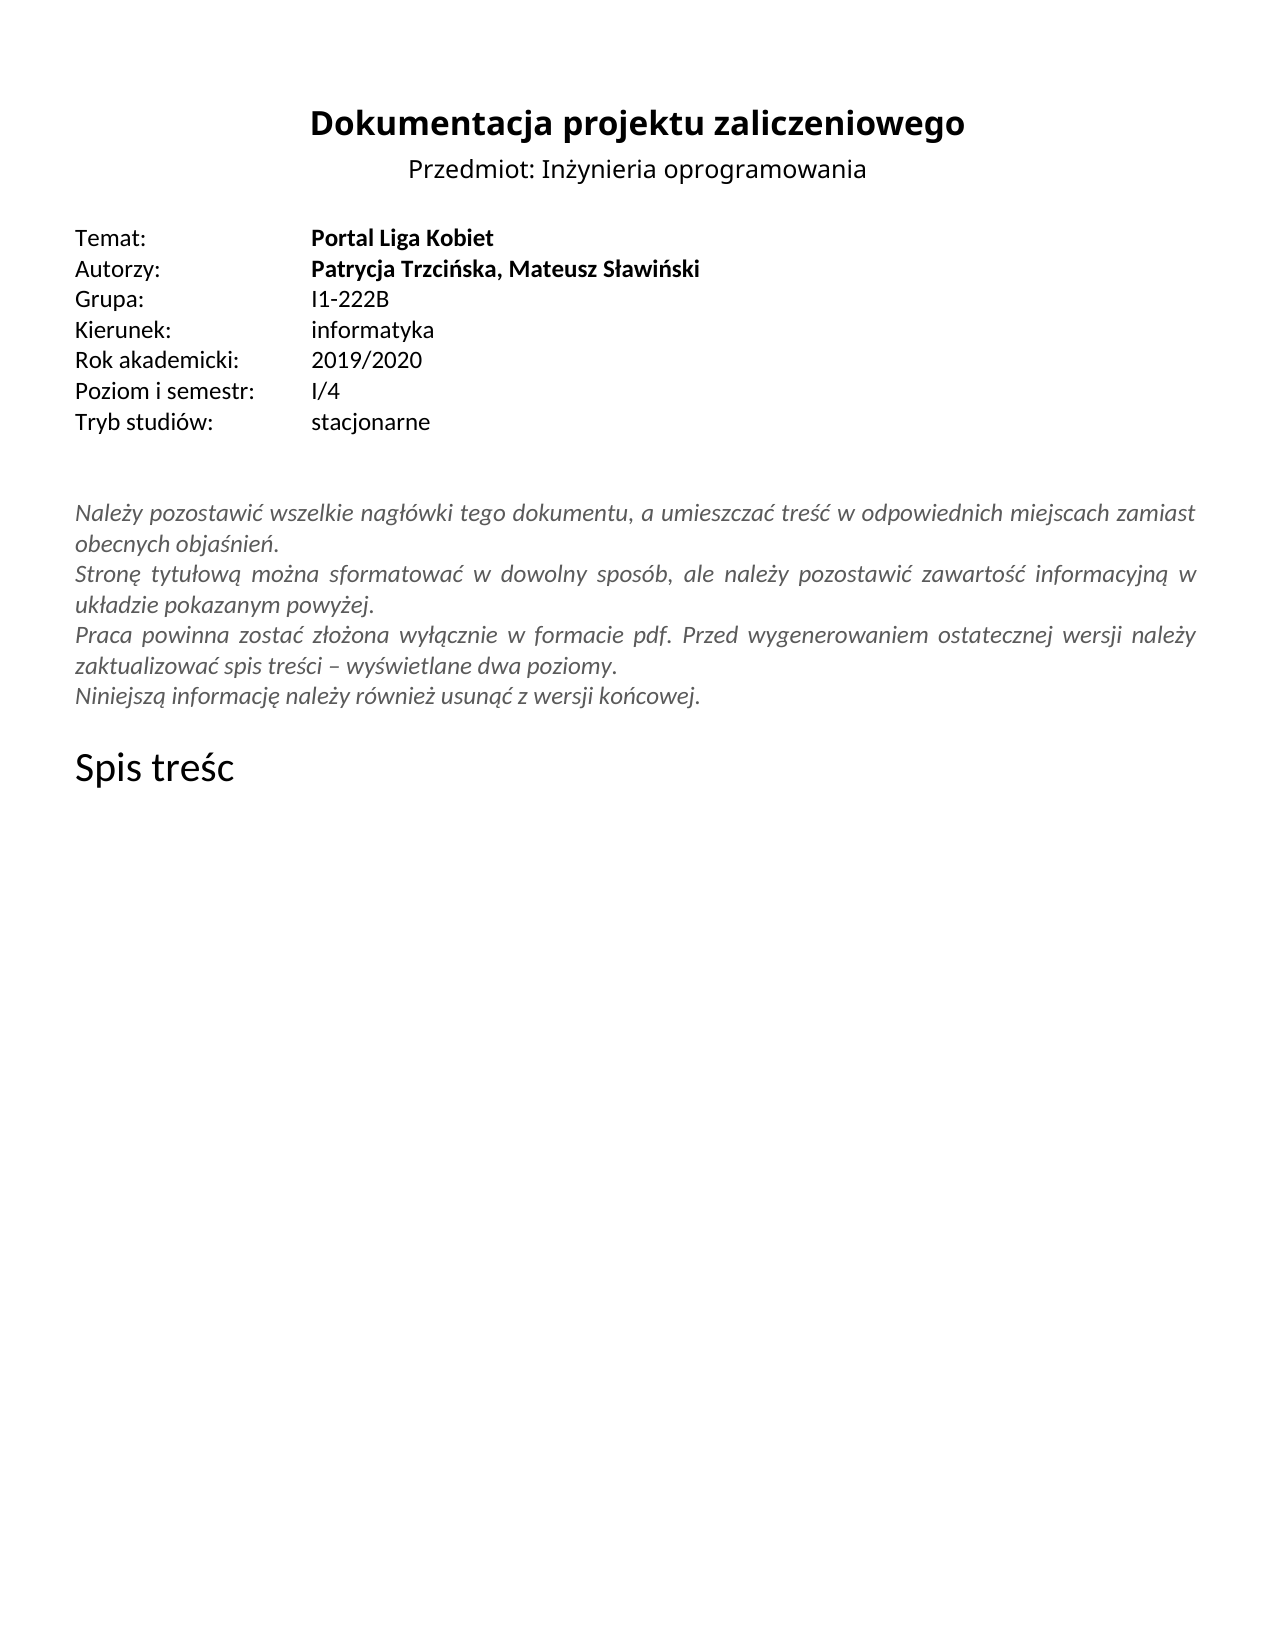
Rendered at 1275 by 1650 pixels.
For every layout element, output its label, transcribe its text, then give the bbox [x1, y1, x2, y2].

text Kierunek: informatyka [75, 314, 1200, 344]
text Niniejszą informację należy również usunąć z wersji końcowej. [75, 680, 1200, 711]
text Rok akademicki: 2019/2020 [75, 344, 1200, 375]
text Poziom i semestr: I/4 [75, 375, 1200, 406]
text Należy pozostawić wszelkie nagłówki tego dokumentu, a umieszczać treść w odpowiednich miejscach zamiast obecnych objaśnień. [75, 497, 1200, 558]
text Stronę tytułową można sformatować w dowolny sposób, ale należy pozostawić zawartość informacyjną w układzie pokazanym powyżej. [75, 558, 1200, 619]
text Tryb studiów: stacjonarne [75, 406, 1200, 436]
title Dokumentacja projektu zaliczeniowego [75, 100, 1200, 145]
text Autorzy: Patrycja Trzcińska, Mateusz Sławiński [75, 253, 1200, 283]
text Temat: Portal Liga Kobiet [75, 222, 1200, 253]
text Grupa: I1-222B [75, 283, 1200, 314]
subtitle Przedmiot: Inżynieria oprogramowania [75, 152, 1200, 186]
text Praca powinna zostać złożona wyłącznie w formacie pdf. Przed wygenerowaniem ostatecznej wersji należy zaktualizować spis treści – wyświetlane dwa poziomy. [75, 619, 1200, 680]
